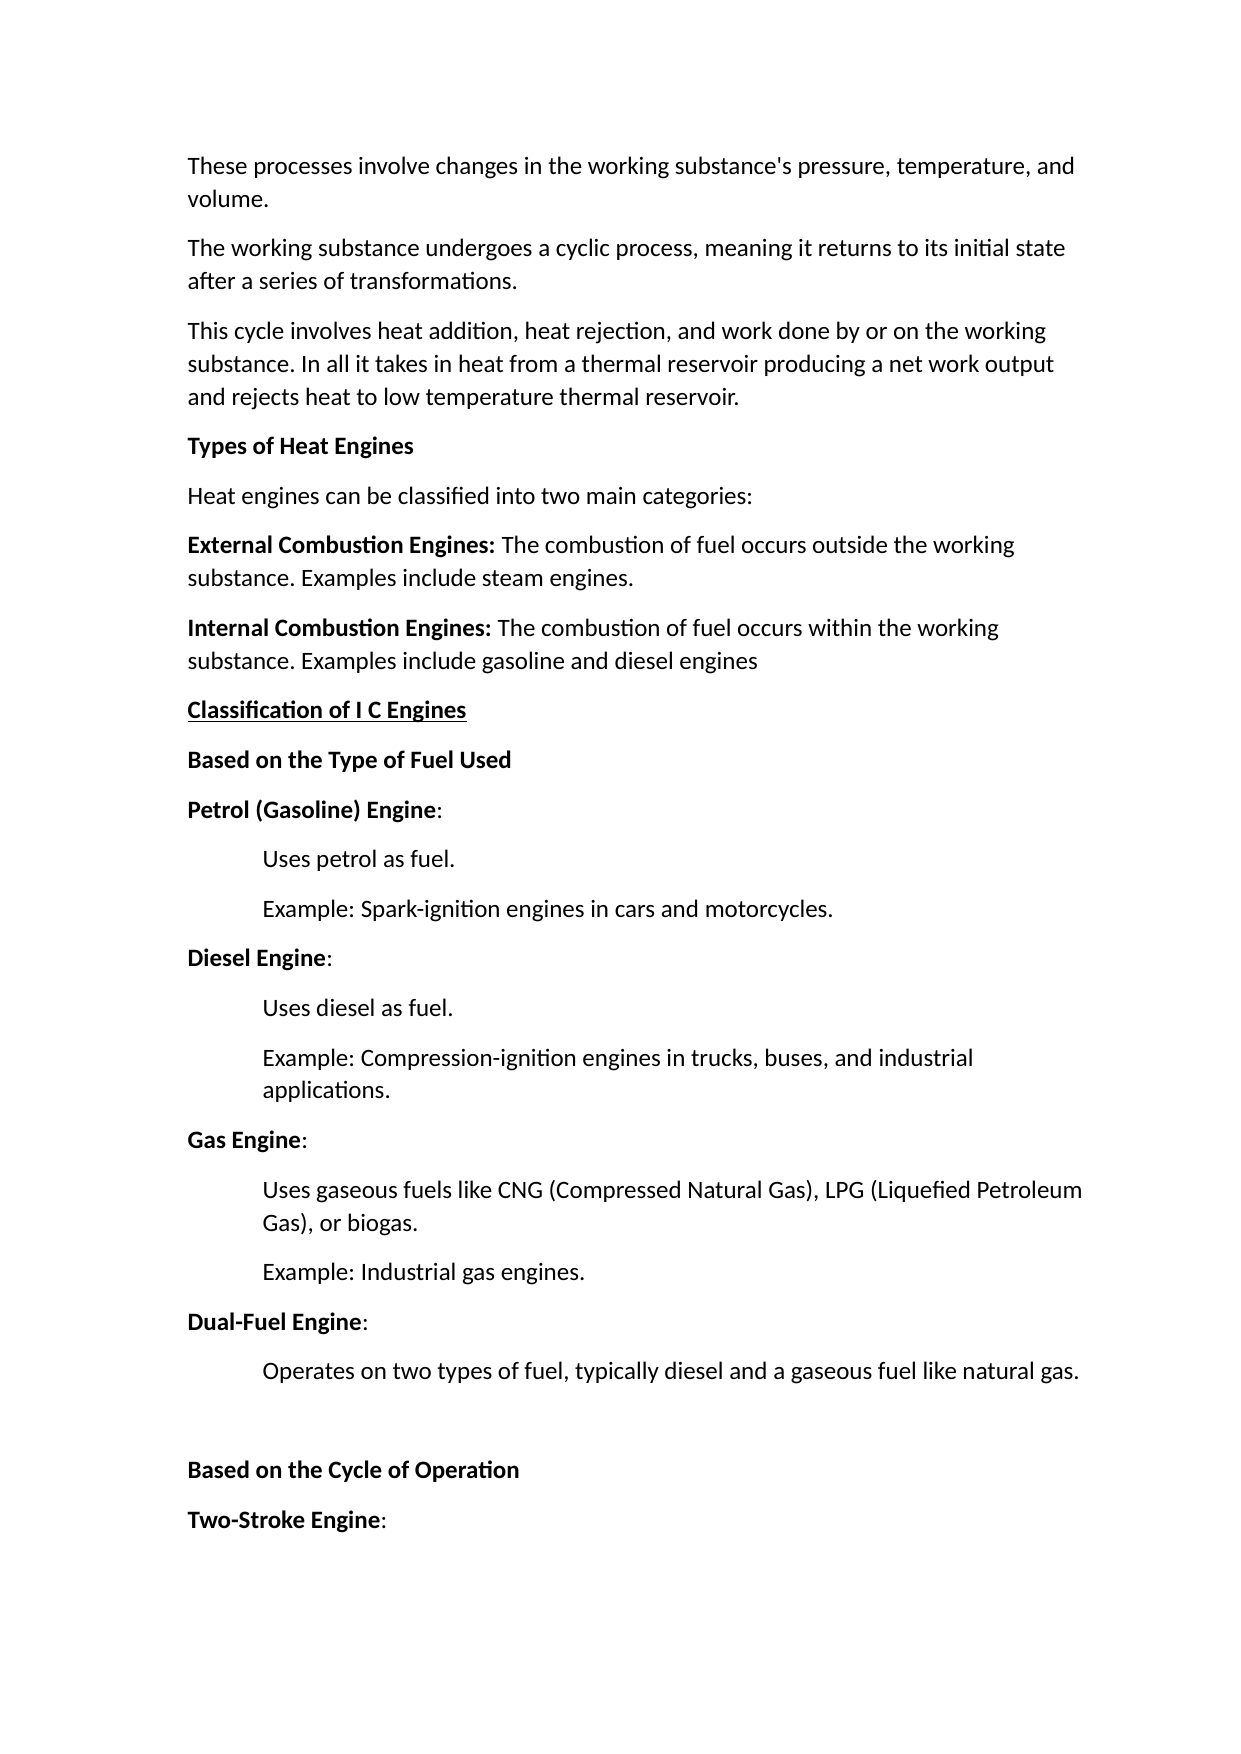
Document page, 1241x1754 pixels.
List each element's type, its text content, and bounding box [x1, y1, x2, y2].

text Internal Combustion Engines: The combustion of fuel occurs within the working substance. Examples include gasoline and diesel engines [187, 612, 1090, 676]
text Petrol (Gasoline) Engine: [187, 794, 1090, 824]
text Heat engines can be classified into two main categories: [187, 480, 1090, 511]
text The working substance undergoes a cyclic process, meaning it returns to its initial state after a series of transformations. [187, 232, 1090, 296]
text Dual-Fuel Engine: [187, 1306, 1090, 1336]
text Uses petrol as fuel. [262, 843, 1090, 874]
text Operates on two types of fuel, typically diesel and a gaseous fuel like natural gas. [262, 1355, 1090, 1386]
text Two-Stroke Engine: [187, 1504, 1090, 1535]
text Classification of I C Engines [187, 694, 1090, 725]
text Example: Industrial gas engines. [262, 1256, 1090, 1287]
text This cycle involves heat addition, heat rejection, and work done by or on the working substance. In all it takes in heat from a thermal reservoir producing a net work output and rejects heat to low temperature thermal reservoir. [187, 315, 1090, 411]
text Uses gaseous fuels like CNG (Compressed Natural Gas), LPG (Liquefied Petroleum Gas), or biogas. [262, 1174, 1090, 1237]
text Types of Heat Engines [187, 430, 1090, 461]
text These processes involve changes in the working substance's pressure, temperature, and volume. [187, 150, 1090, 213]
text Gas Engine: [187, 1124, 1090, 1155]
text Diesel Engine: [187, 942, 1090, 973]
text Example: Spark-ignition engines in cars and motorcycles. [262, 893, 1090, 923]
text Example: Compression-ignition engines in trucks, buses, and industrial applications. [262, 1042, 1090, 1105]
text Uses diesel as fuel. [262, 992, 1090, 1023]
text Based on the Cycle of Operation [187, 1454, 1090, 1485]
text External Combustion Engines: The combustion of fuel occurs outside the working substance. Examples include steam engines. [187, 529, 1090, 593]
text Based on the Type of Fuel Used [187, 744, 1090, 775]
